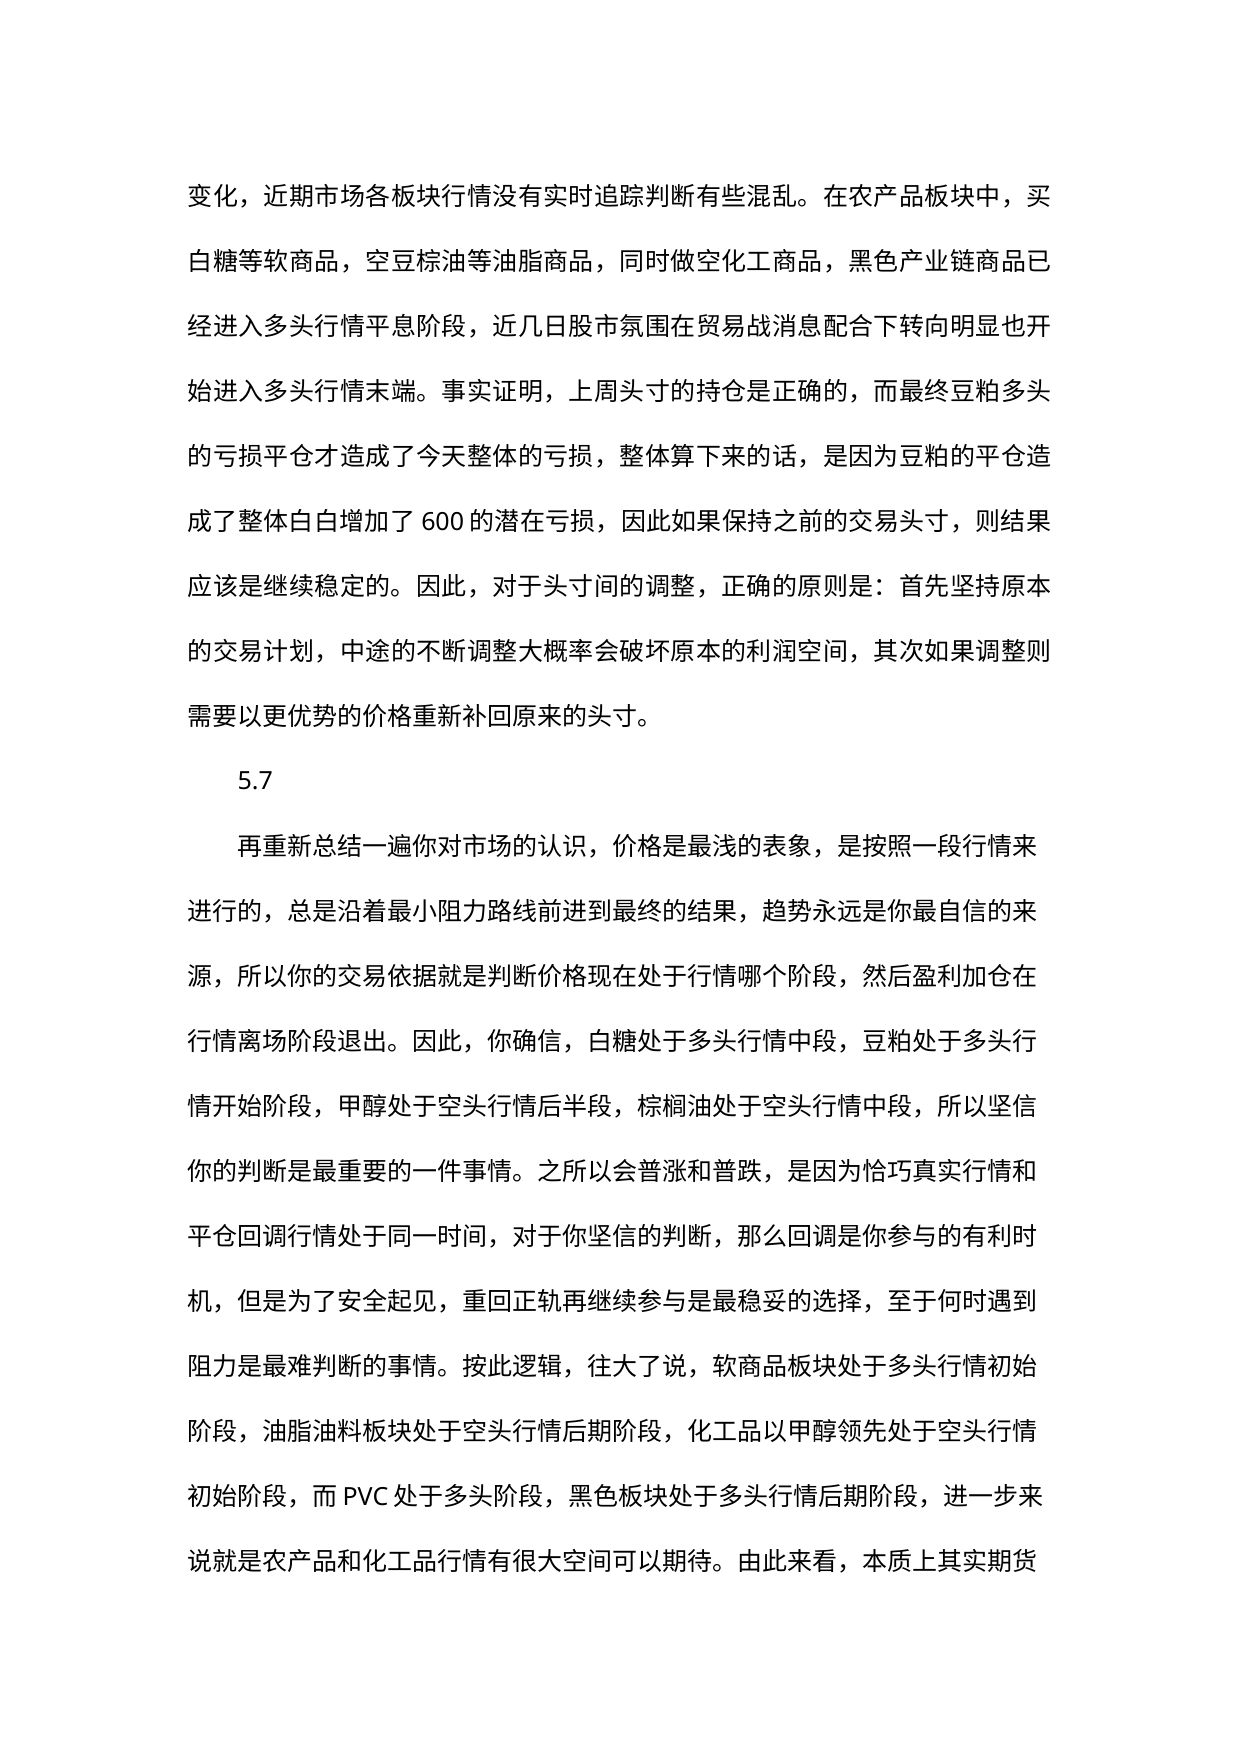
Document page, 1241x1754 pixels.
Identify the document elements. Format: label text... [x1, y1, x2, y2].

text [187, 812, 1053, 1592]
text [187, 162, 1053, 747]
text 5.7 [187, 747, 1053, 812]
